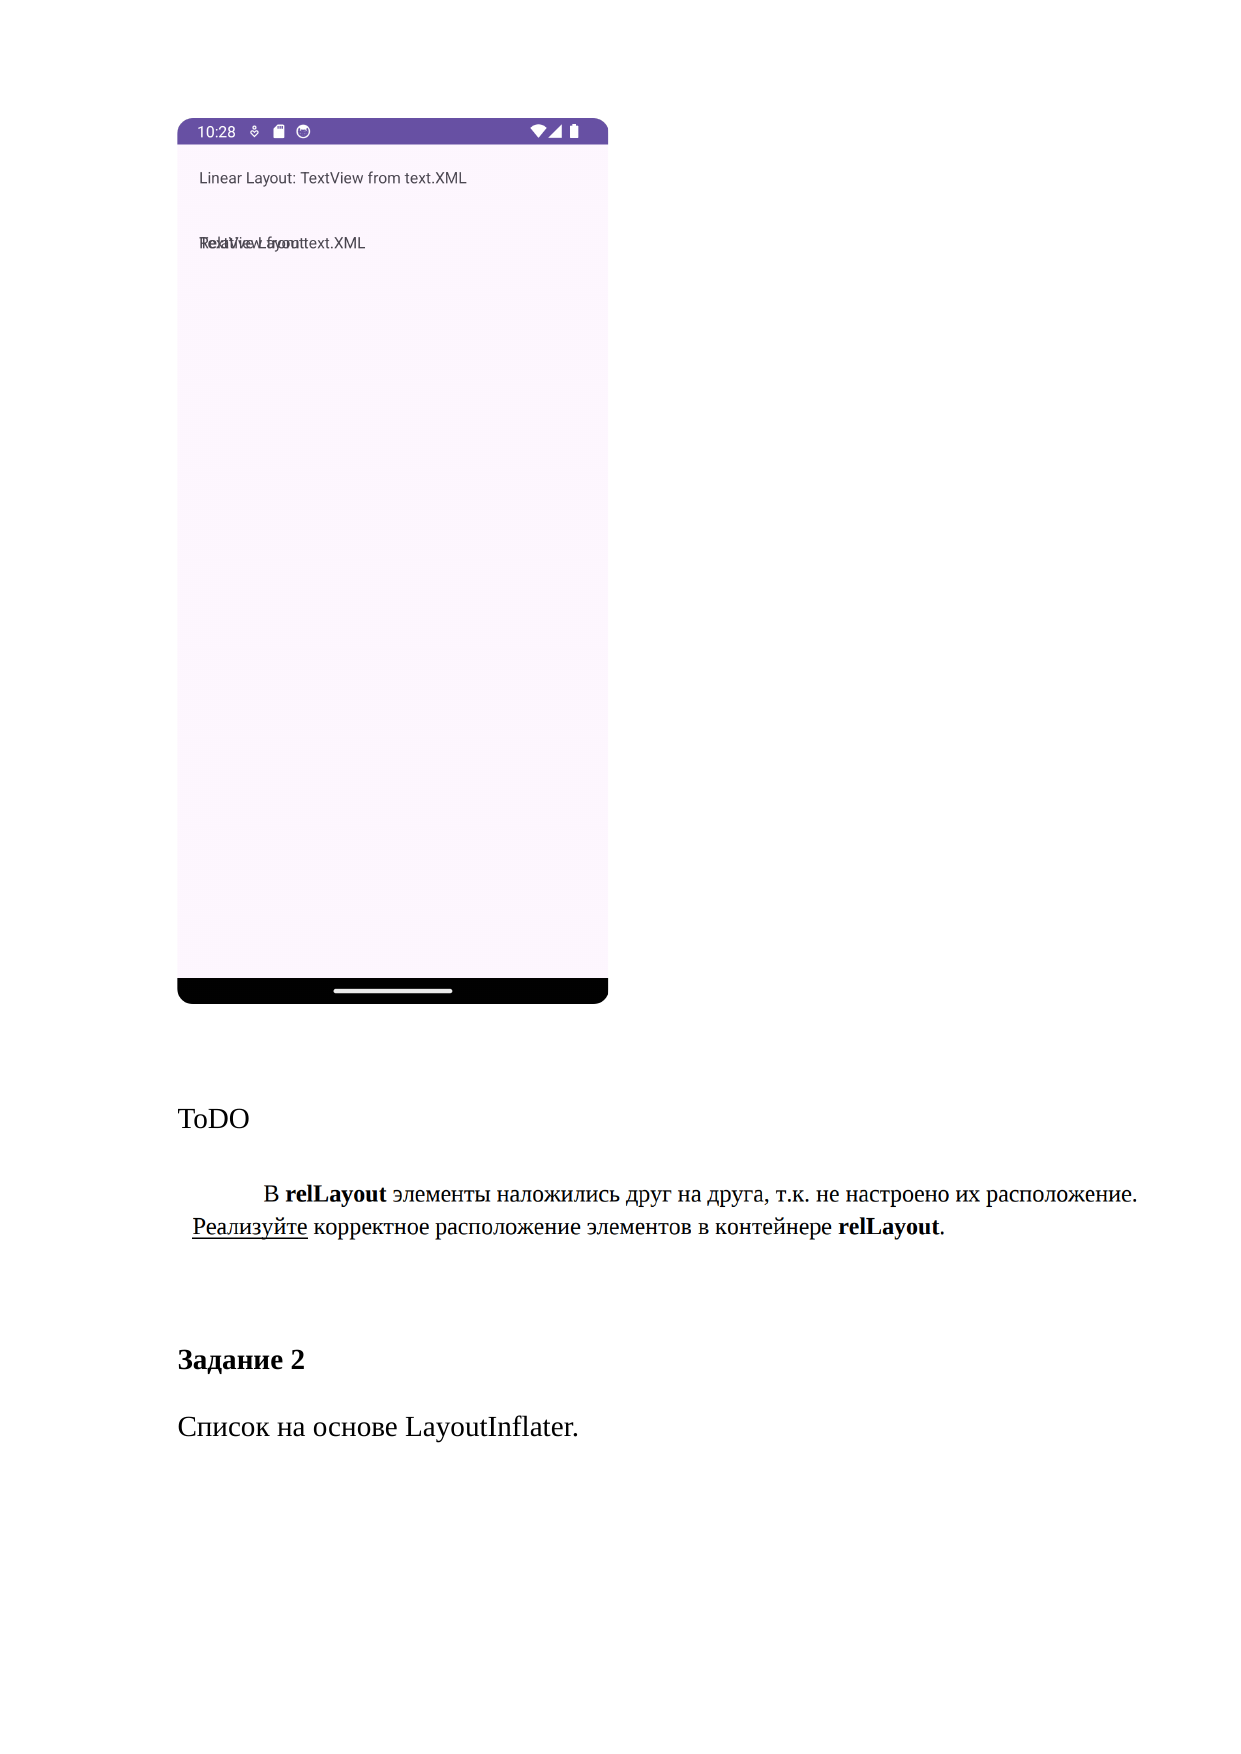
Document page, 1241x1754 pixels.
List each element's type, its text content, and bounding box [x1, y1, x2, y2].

text Задание 2 [177, 1342, 1152, 1375]
picture [177, 1168, 1152, 1245]
text ToDO [177, 1102, 1152, 1135]
picture [177, 118, 609, 1004]
text Список на основе LayoutInflater. [177, 1409, 1152, 1442]
